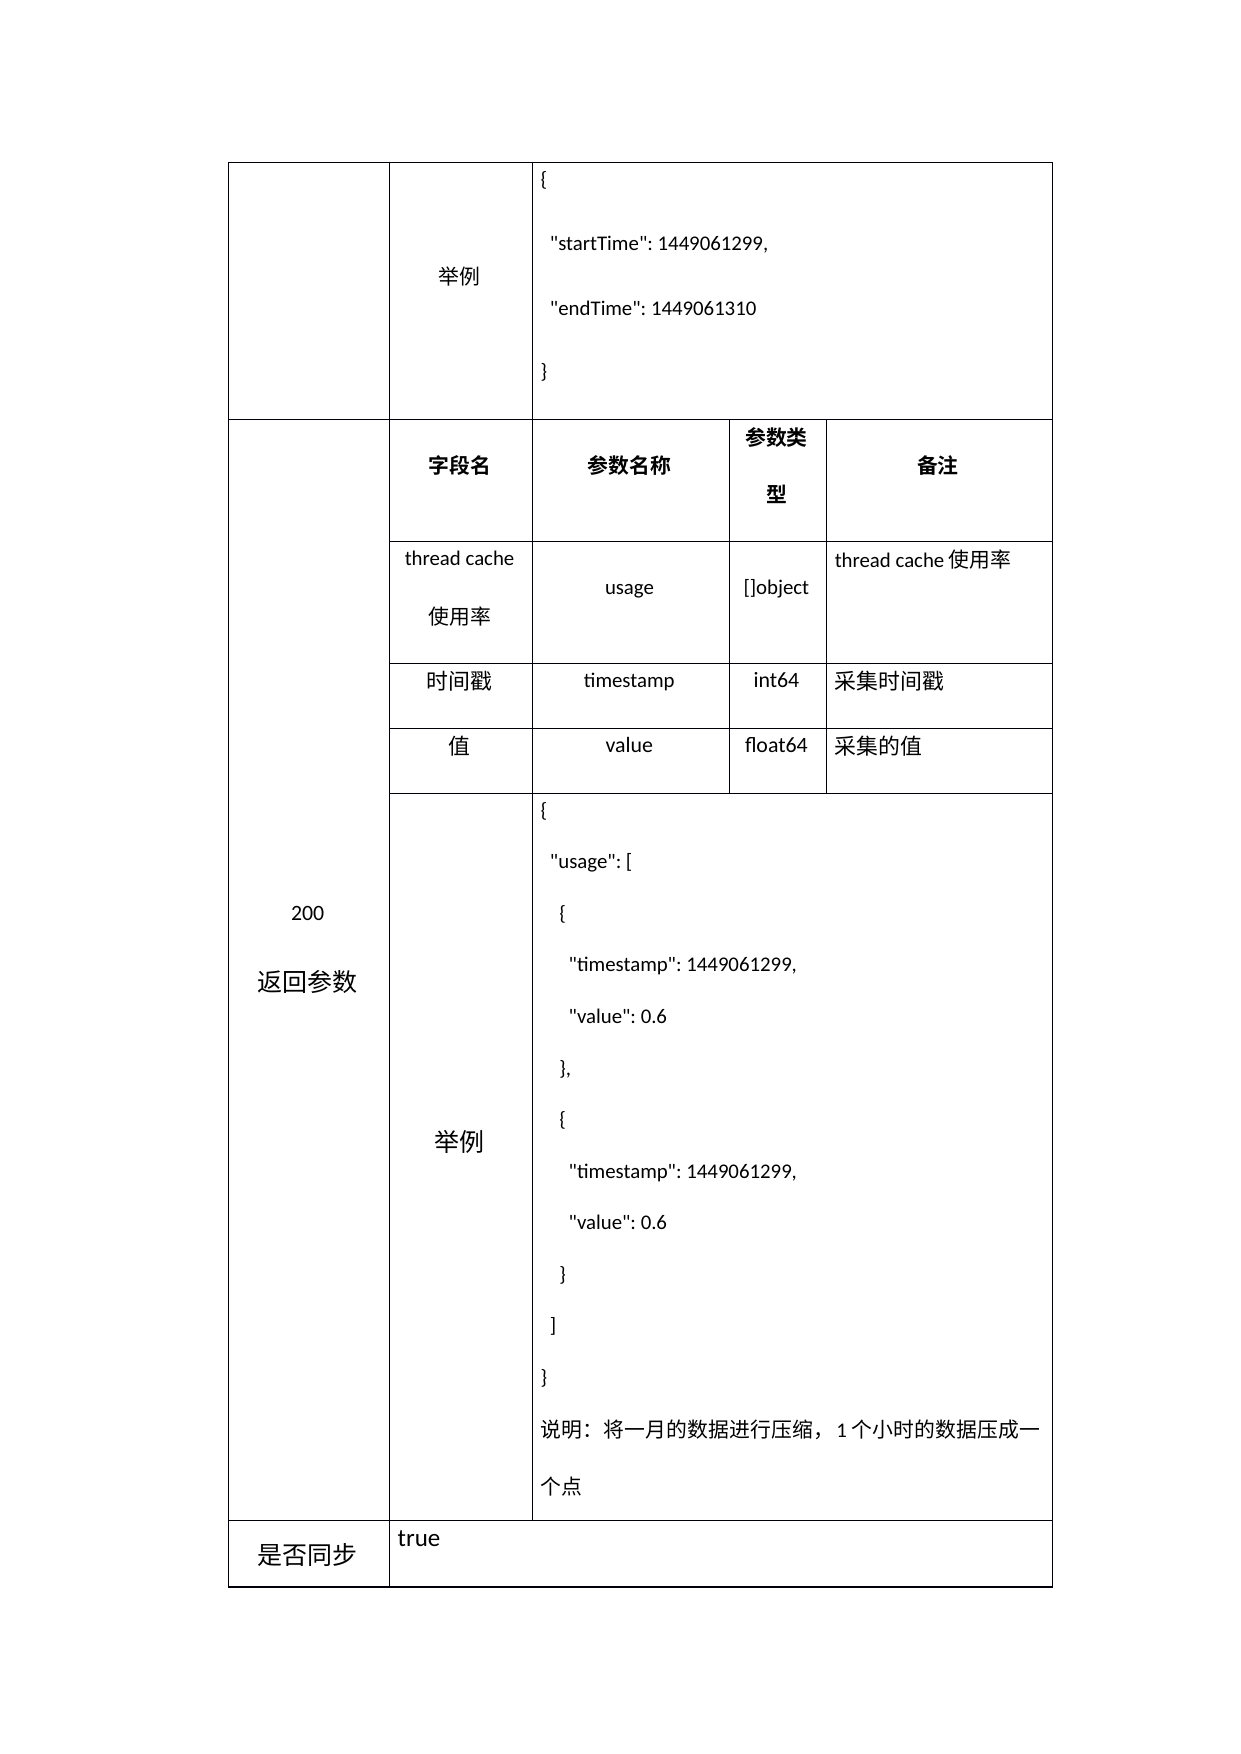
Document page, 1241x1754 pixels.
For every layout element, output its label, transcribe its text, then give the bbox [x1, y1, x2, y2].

table_cell float64 [730, 729, 826, 792]
table_cell usage [533, 542, 729, 663]
table_cell 是否同步 [229, 1521, 389, 1586]
table_cell { "startTime": 1449061299, "endTime": 1449061310 } [533, 163, 1052, 419]
table_cell 备注 [827, 420, 1052, 541]
table_cell timestamp [533, 664, 729, 727]
table_cell 时间戳 [390, 664, 532, 727]
table_cell thread cache使用率 [827, 542, 1052, 663]
table_cell 举例 [390, 163, 532, 419]
table_cell 采集的值 [827, 729, 1052, 792]
table_cell true [390, 1521, 1052, 1586]
table_cell value [533, 729, 729, 792]
table_cell { "usage": [ { "timestamp": 1449061299, "value": 0.6 }, { "timestamp": 1449061299, "value": 0.6 } ] } 说明：将一月的数据进行压缩，1个小时的数据压成一个点 [533, 794, 1052, 1520]
table_cell 参数类型 [730, 420, 826, 541]
table_cell thread cache使用率 [390, 542, 532, 663]
table_cell []object [730, 542, 826, 663]
table_cell int64 [730, 664, 826, 727]
table_cell 字段名 [390, 420, 532, 541]
table_cell 参数名称 [533, 420, 729, 541]
table_cell 举例 [390, 794, 532, 1520]
table_cell 值 [390, 729, 532, 792]
table_cell 200 返回参数 [229, 420, 389, 1520]
table_cell 采集时间戳 [827, 664, 1052, 727]
